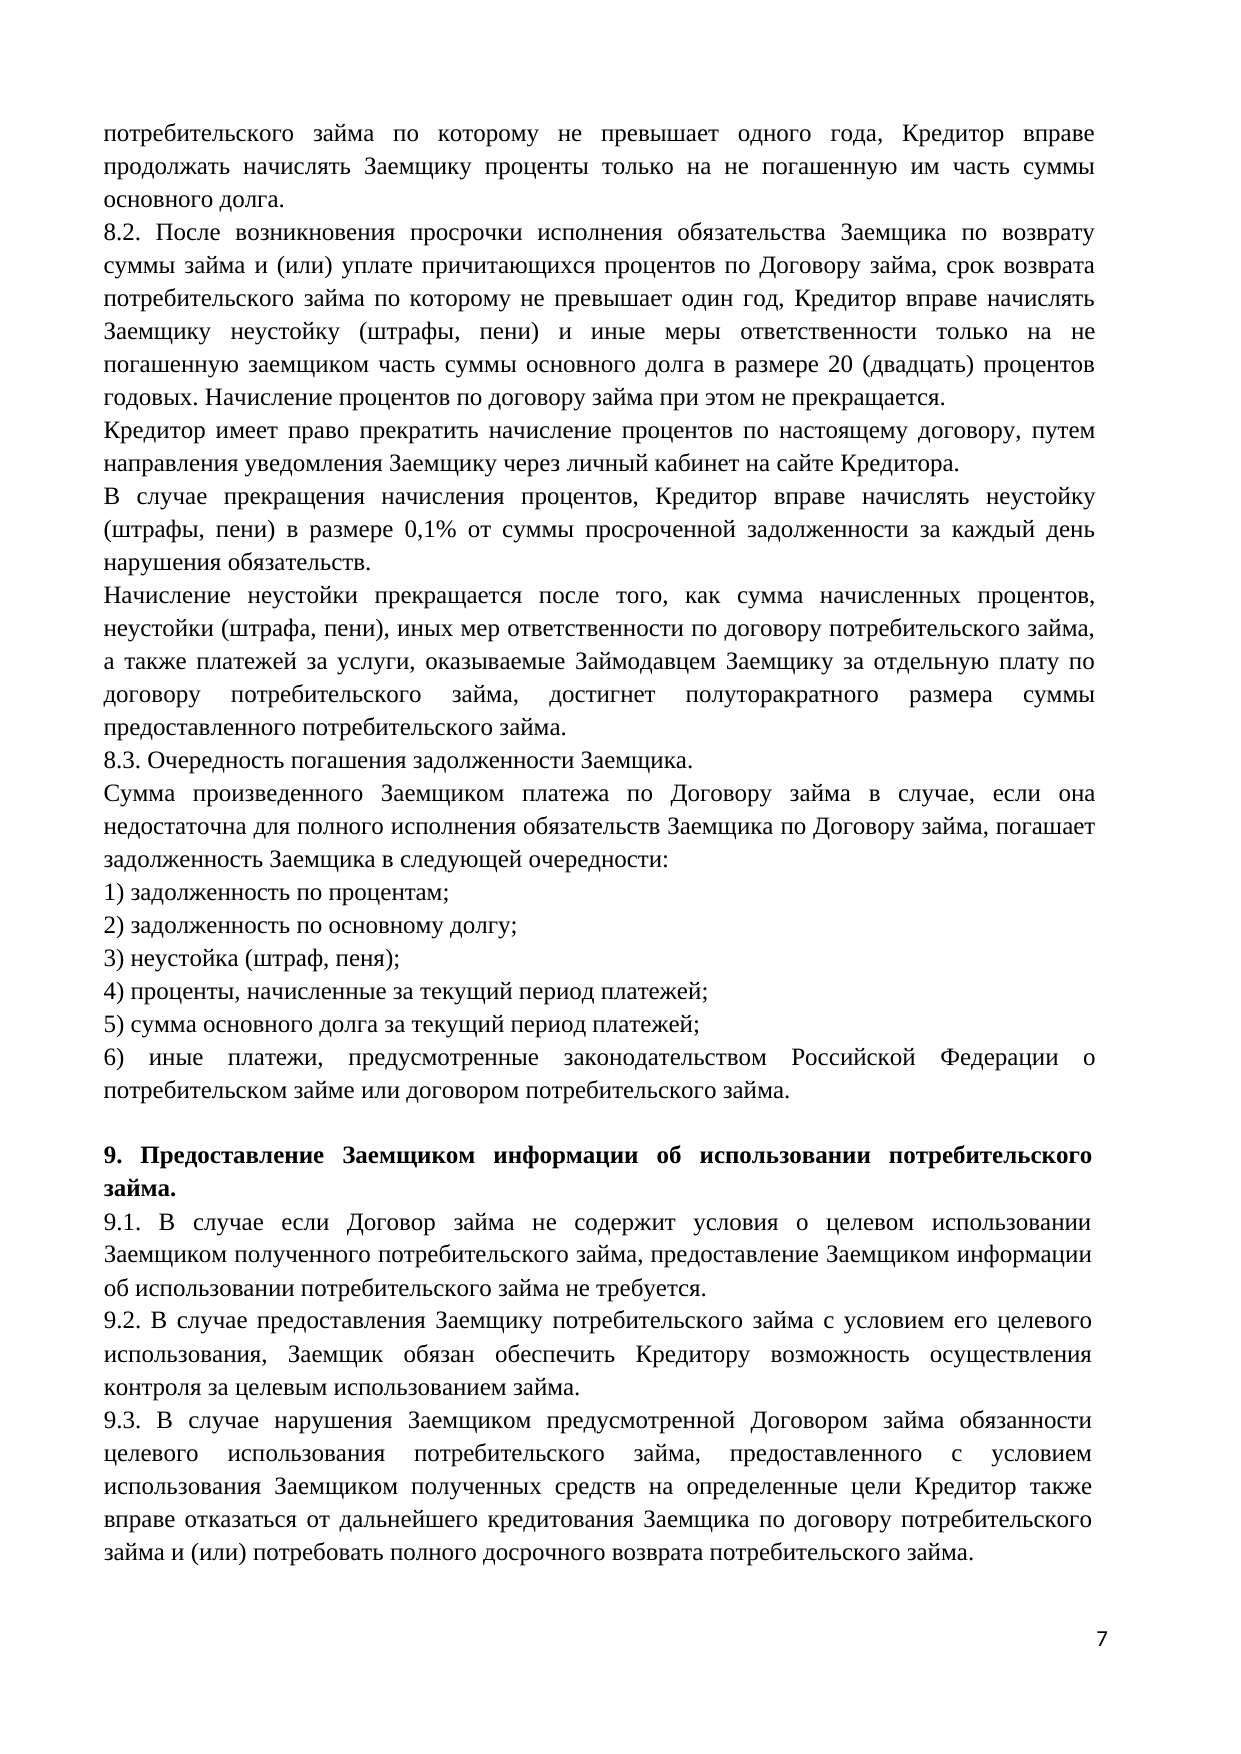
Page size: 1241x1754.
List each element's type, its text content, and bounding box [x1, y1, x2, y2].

text 9.1. В случае если Договор займа не содержит условия о целевом использовании Заемщиком полученного потребительского займа, предоставление Заемщиком информации об использовании потребительского займа не требуется. [103, 1207, 1093, 1301]
table_cell Сумма произведенного Заемщиком платежа по Договору займа в случае, если она недостаточна для полного исполнения обязательств Заемщика по Договору займа, погашает задолженность Заемщика в следующей очередности: 1) задолженность по процентам; 2) задолженность по основному долгу; 3) неустойка (штраф, пеня); 4) проценты, начисленные за текущий период платежей; 5) сумма основного долга за текущий период платежей; 6) иные платежи, предусмотренные законодательством Российской Федерации о потребительском займе или договором потребительского займа. [30, 778, 1107, 1107]
text 9. Предоставление Заемщиком информации об использовании потребительского займа. [103, 1141, 1093, 1202]
text 9.2. В случае предоставления Заемщику потребительского займа с условием его целевого использования, Заемщик обязан обеспечить Кредитору возможность осуществления контроля за целевым использованием займа. [103, 1306, 1093, 1400]
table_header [30, 118, 1107, 745]
text 9.3. В случае нарушения Заемщиком предусмотренной Договором займа обязанности целевого использования потребительского займа, предоставленного с условием использования Заемщиком полученных средств на определенные цели Кредитор также вправе отказаться от дальнейшего кредитования Заемщика по договору потребительского займа и (или) потребовать полного досрочного возврата потребительского займа. [103, 1405, 1093, 1566]
table_cell 8.3. Очередность погашения задолженности Заемщика. [30, 745, 1107, 778]
